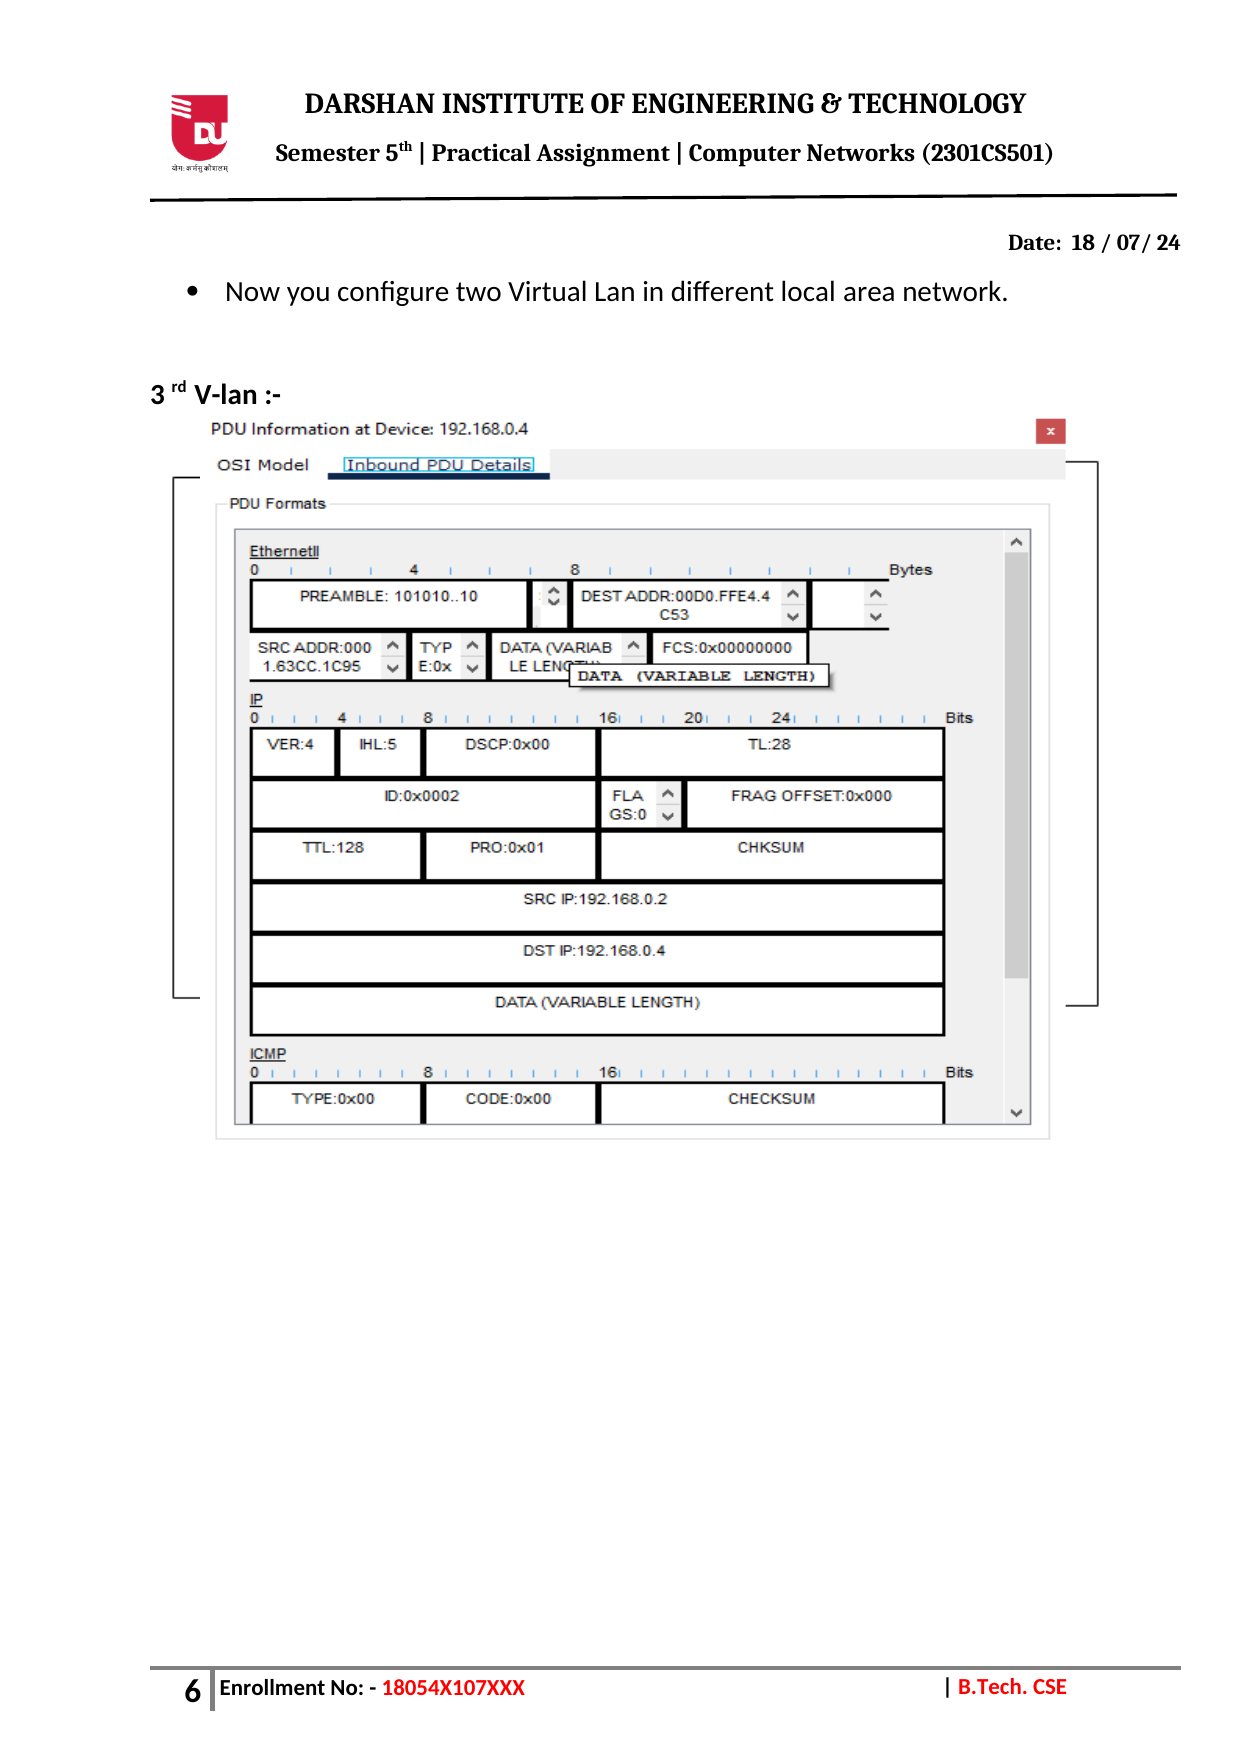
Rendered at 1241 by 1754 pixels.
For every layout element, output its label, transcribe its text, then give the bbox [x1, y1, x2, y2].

text 3 rd V-lan :- [150, 376, 1189, 412]
list Now you configure two Virtual Lan in different local area network. [187, 273, 1181, 309]
picture [118, 411, 1138, 1153]
picture [150, 70, 242, 197]
